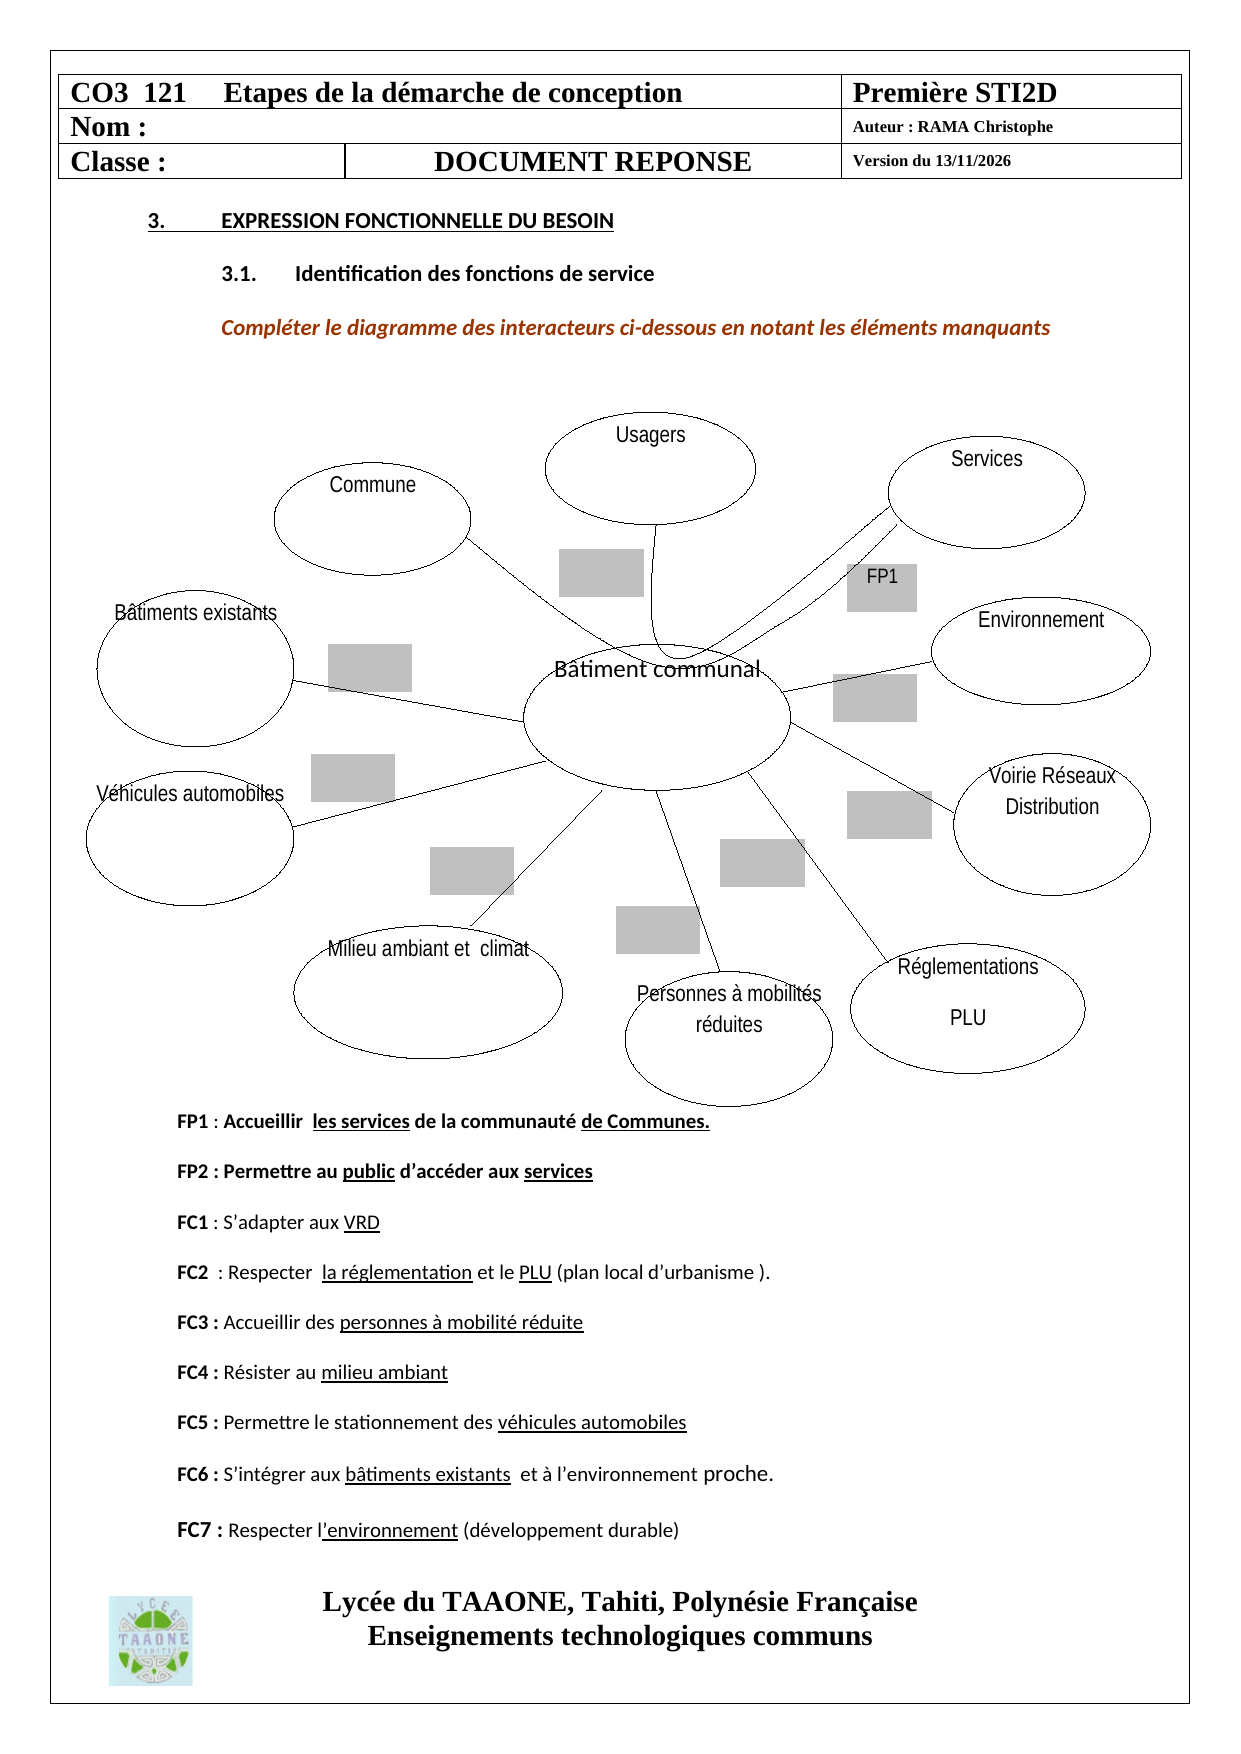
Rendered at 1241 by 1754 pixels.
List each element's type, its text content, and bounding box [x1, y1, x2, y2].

text Compléter le diagramme des interacteurs ci-dessous en notant les éléments manquants [147, 313, 1093, 341]
text FC7 : Respecter l’environnement (développement durable) [177, 1516, 1093, 1544]
text FC4 : Résister au milieu ambiant [177, 1359, 1093, 1385]
text FC3 : Accueillir des personnes à mobilité réduite [177, 1309, 1093, 1335]
text FC2 : Respecter la réglementation et le PLU (plan local d’urbanisme ). [177, 1259, 1093, 1285]
text FP1 : Accueillir les services de la communauté de Communes. [177, 1108, 1093, 1133]
text 3.1. Identification des fonctions de service [147, 259, 1093, 288]
text 3. EXPRESSION FONCTIONNELLE DU BESOIN [147, 207, 1093, 234]
text FC5 : Permettre le stationnement des véhicules automobiles [177, 1409, 1093, 1435]
text FC6 : S’intégrer aux bâtiments existants et à l’environnement proche. [177, 1459, 1093, 1488]
text FC1 : S’adapter aux VRD [177, 1209, 1093, 1235]
picture [108, 1596, 193, 1686]
text FP2 : Permettre au public d’accéder aux services [177, 1159, 1093, 1184]
